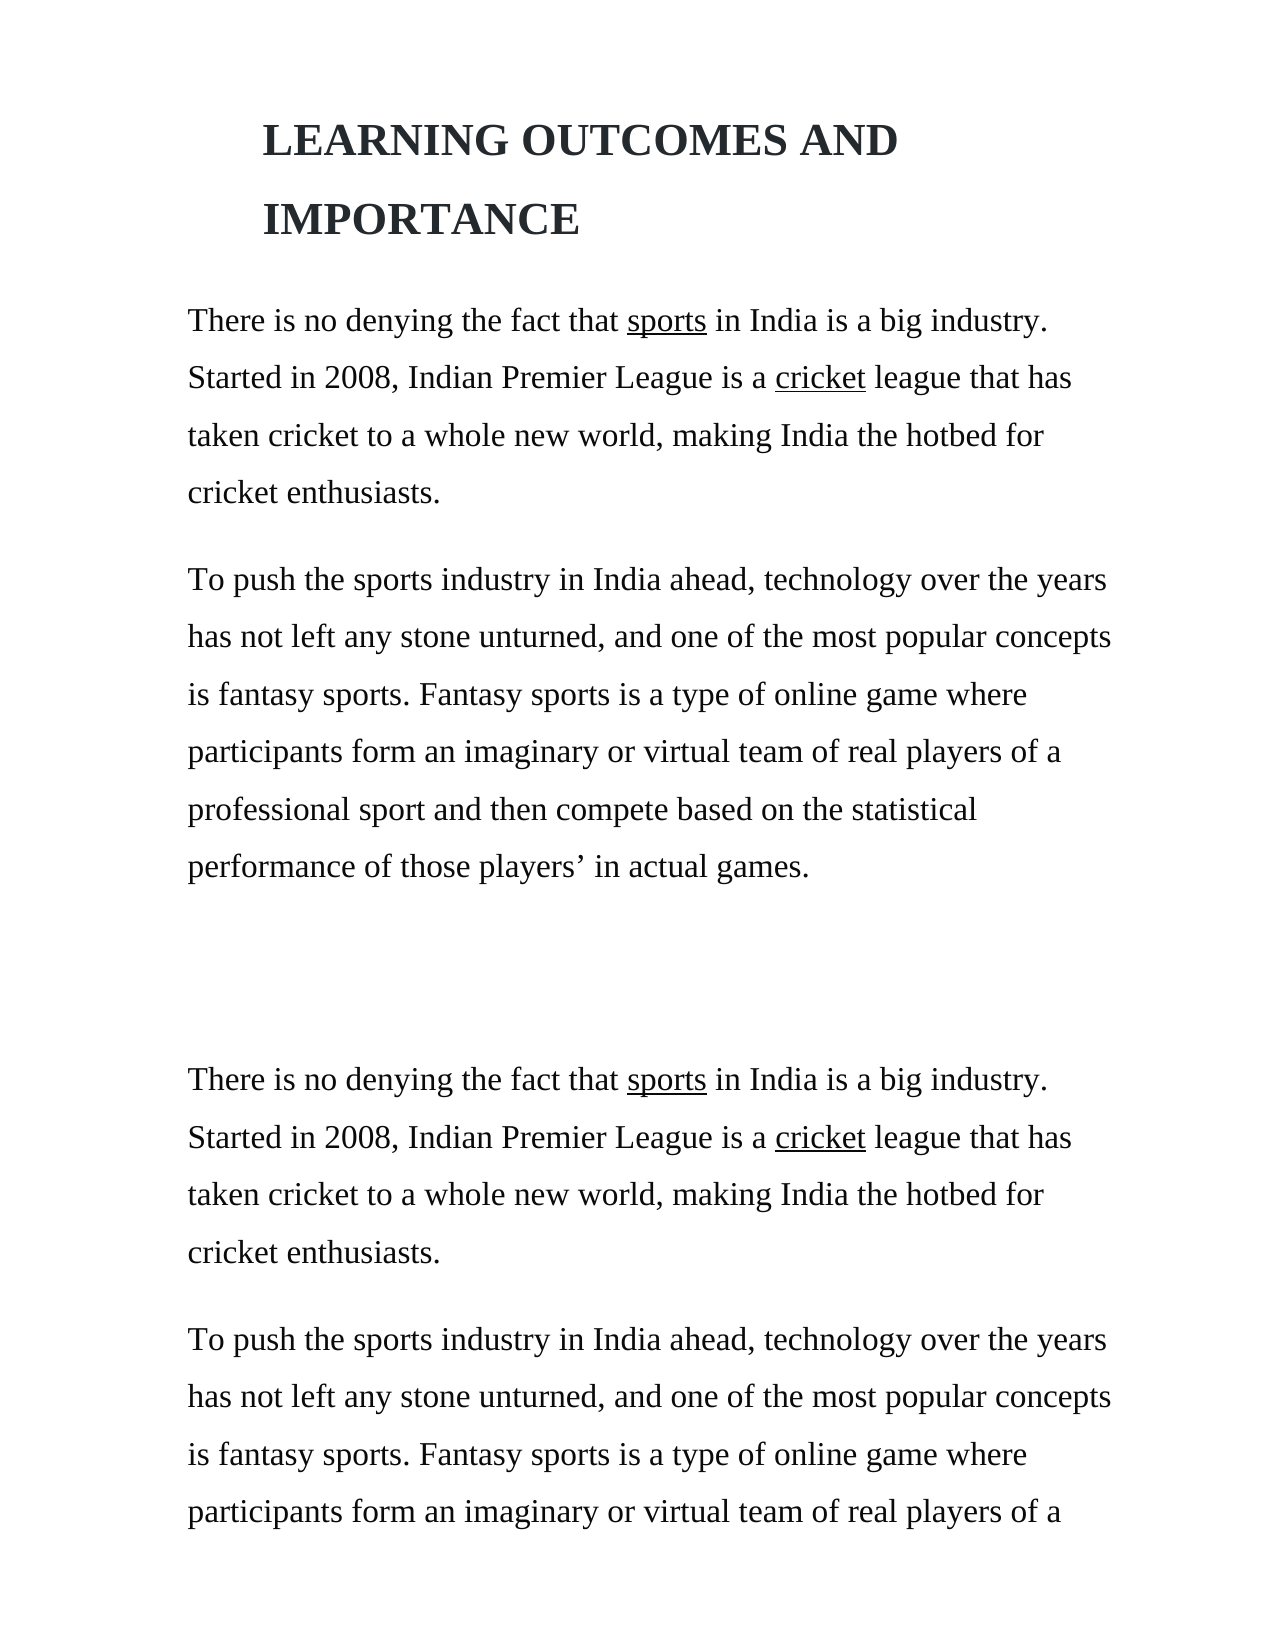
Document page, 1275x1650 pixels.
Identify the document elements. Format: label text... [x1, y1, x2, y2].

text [187, 1319, 1125, 1530]
text There is no denying the fact that sports in India is a big industry. Started in 2008, Indian Premier League is a cricket league that has taken cricket to a whole new world, making India the hotbed for cricket enthusiasts. [187, 1060, 1125, 1271]
text LEARNING OUTCOMES AND IMPORTANCE [262, 112, 1125, 244]
text There is no denying the fact that sports in India is a big industry. Started in 2008, Indian Premier League is a cricket league that has taken cricket to a whole new world, making India the hotbed for cricket enthusiasts. [187, 300, 1125, 511]
